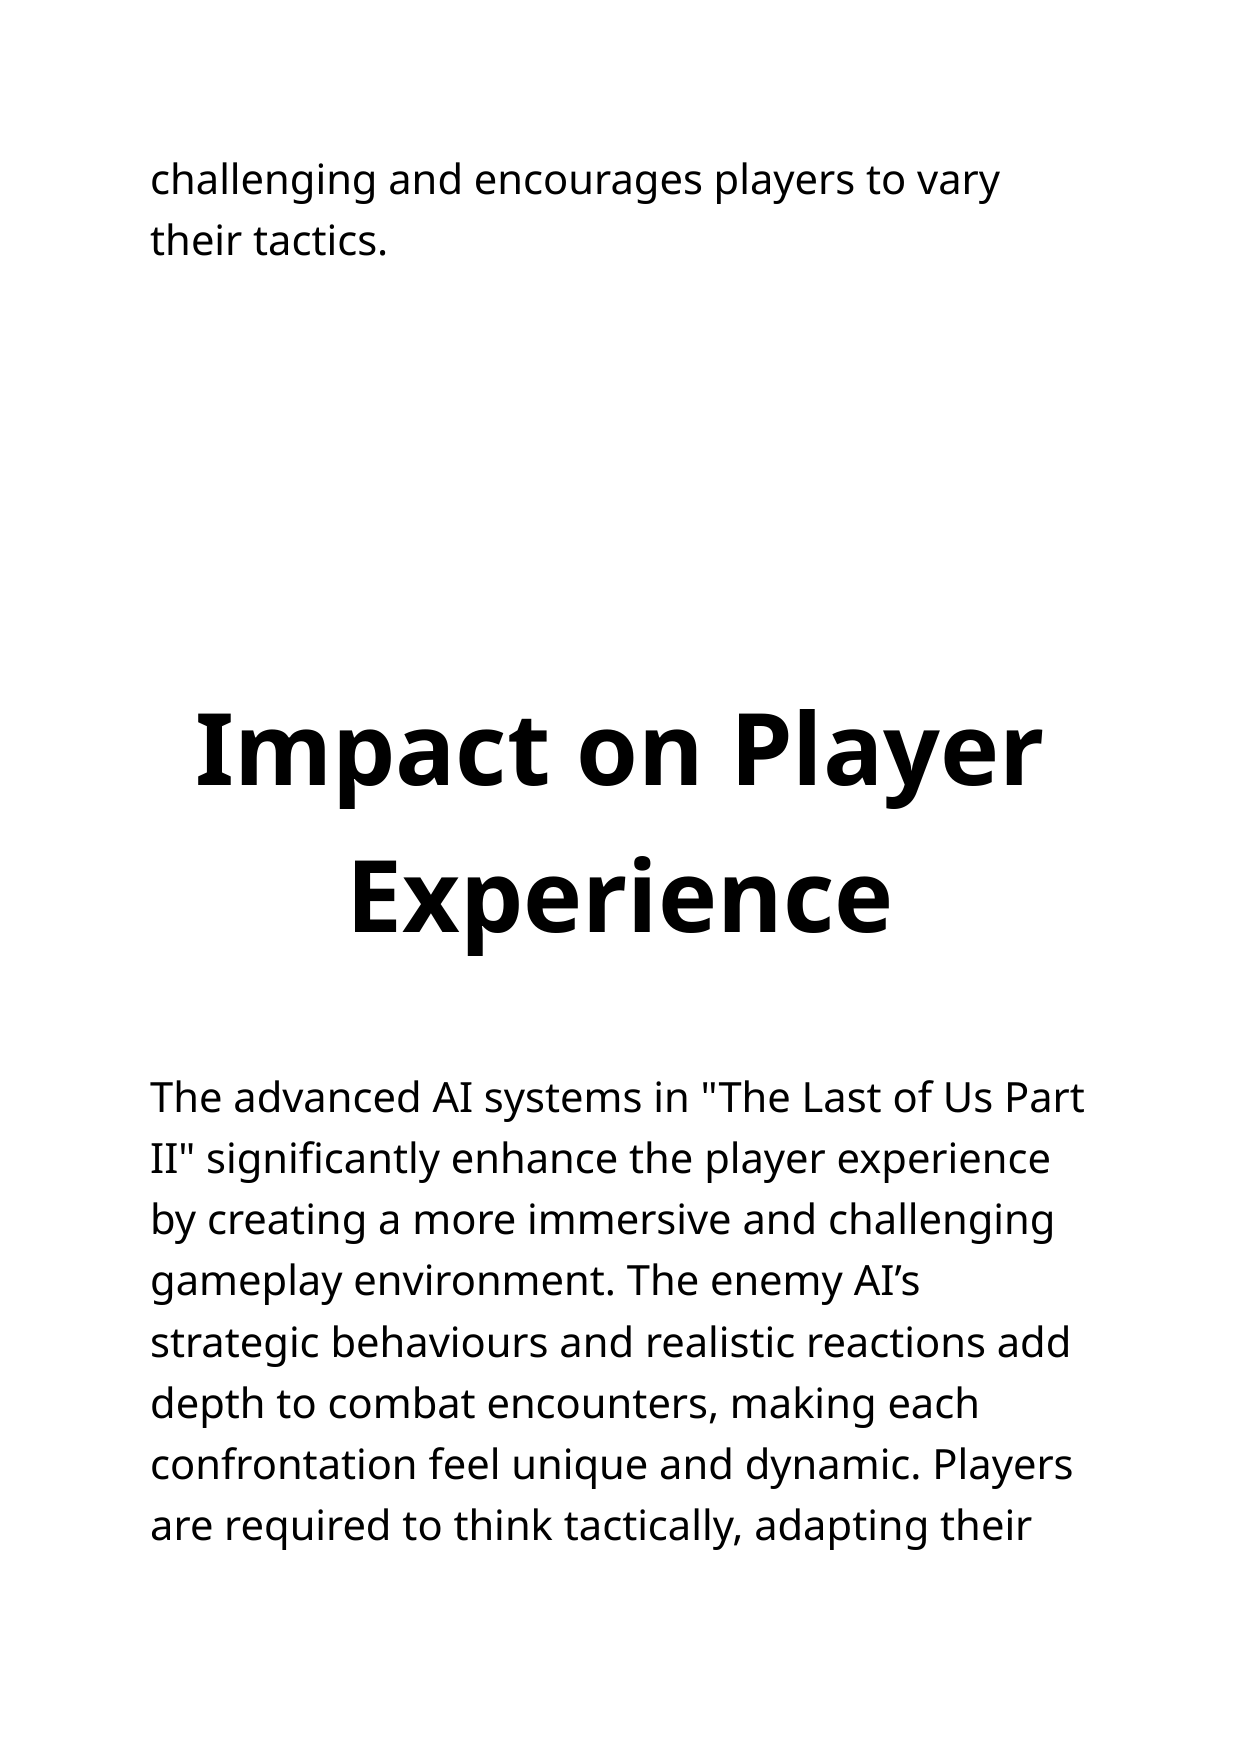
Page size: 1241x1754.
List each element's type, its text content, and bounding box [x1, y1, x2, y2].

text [150, 150, 1090, 268]
text Impact on Player Experience [150, 679, 1090, 962]
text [150, 1067, 1090, 1553]
